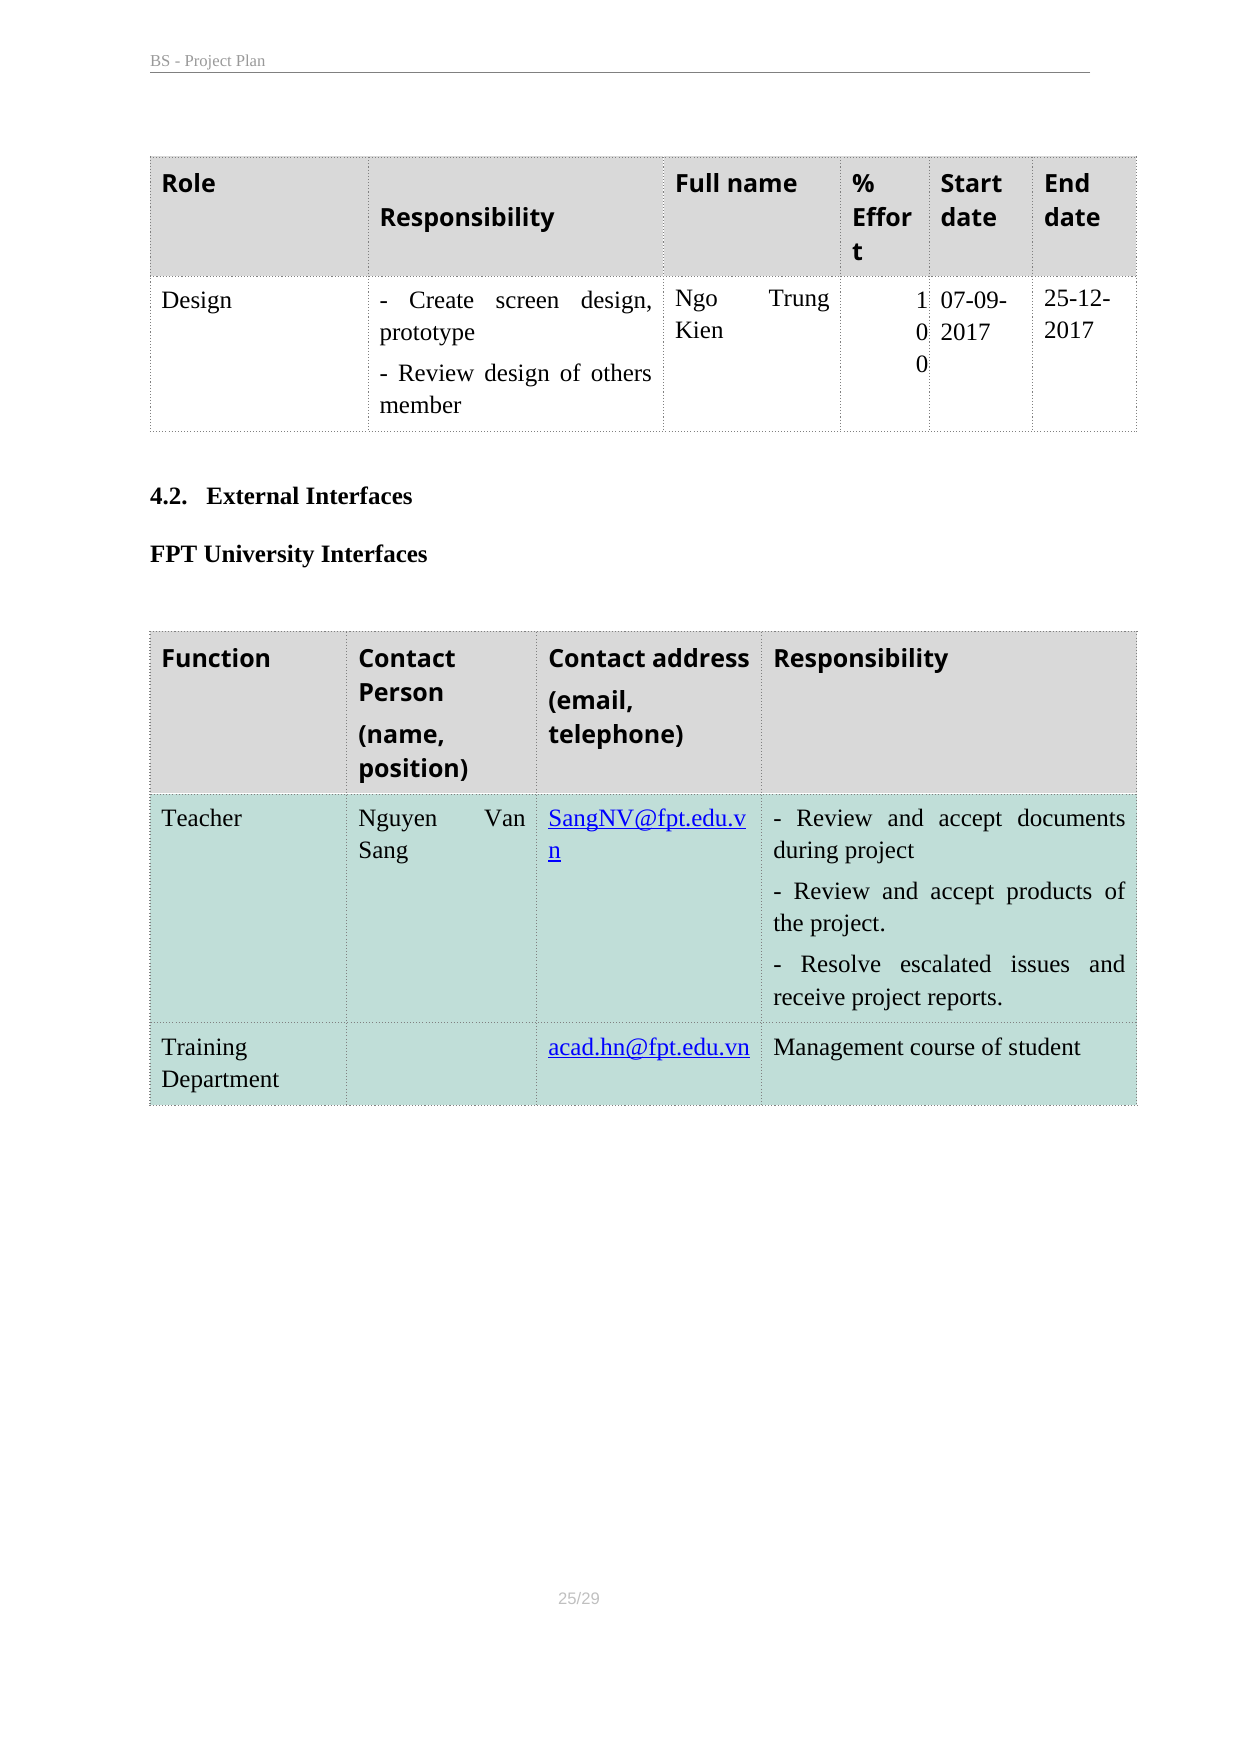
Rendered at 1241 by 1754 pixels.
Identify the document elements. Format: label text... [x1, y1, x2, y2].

table_header Responsibility [762, 631, 1137, 793]
table_cell - Create screen design, prototype - Review design of others member [368, 276, 663, 431]
table_cell 25-12-2017 [1033, 276, 1136, 431]
table_cell Training Department [150, 1022, 347, 1105]
table_cell [347, 1022, 537, 1105]
subtitle External Interfaces [150, 481, 1090, 510]
table_header Contact Person (name, position) [347, 631, 537, 793]
table_cell SangNV@fpt.edu.vn [537, 794, 762, 1022]
table_cell Nguyen Van Sang [347, 794, 537, 1022]
table_header Role [150, 156, 368, 276]
subtitle FPT University Interfaces [150, 539, 1090, 568]
table_cell Ngo Trung Kien [664, 276, 841, 431]
table_header Contact address (email, telephone) [537, 631, 762, 793]
table_cell Management course of student [762, 1022, 1137, 1105]
table_cell Design [150, 276, 368, 431]
table_header % Effort [841, 156, 929, 276]
table_header Function [150, 631, 347, 793]
table_header Full name [664, 156, 841, 276]
table_header End date [1033, 156, 1136, 276]
table_cell 07-09-2017 [929, 276, 1033, 431]
table_cell 100 [841, 276, 929, 431]
table_cell Teacher [150, 794, 347, 1022]
table_header Start date [929, 156, 1033, 276]
table_cell - Review and accept documents during project - Review and accept products of the project. - Resolve escalated issues and receive project reports. [762, 794, 1137, 1022]
table_header Responsibility [368, 156, 663, 276]
table_cell acad.hn@fpt.edu.vn [537, 1022, 762, 1105]
